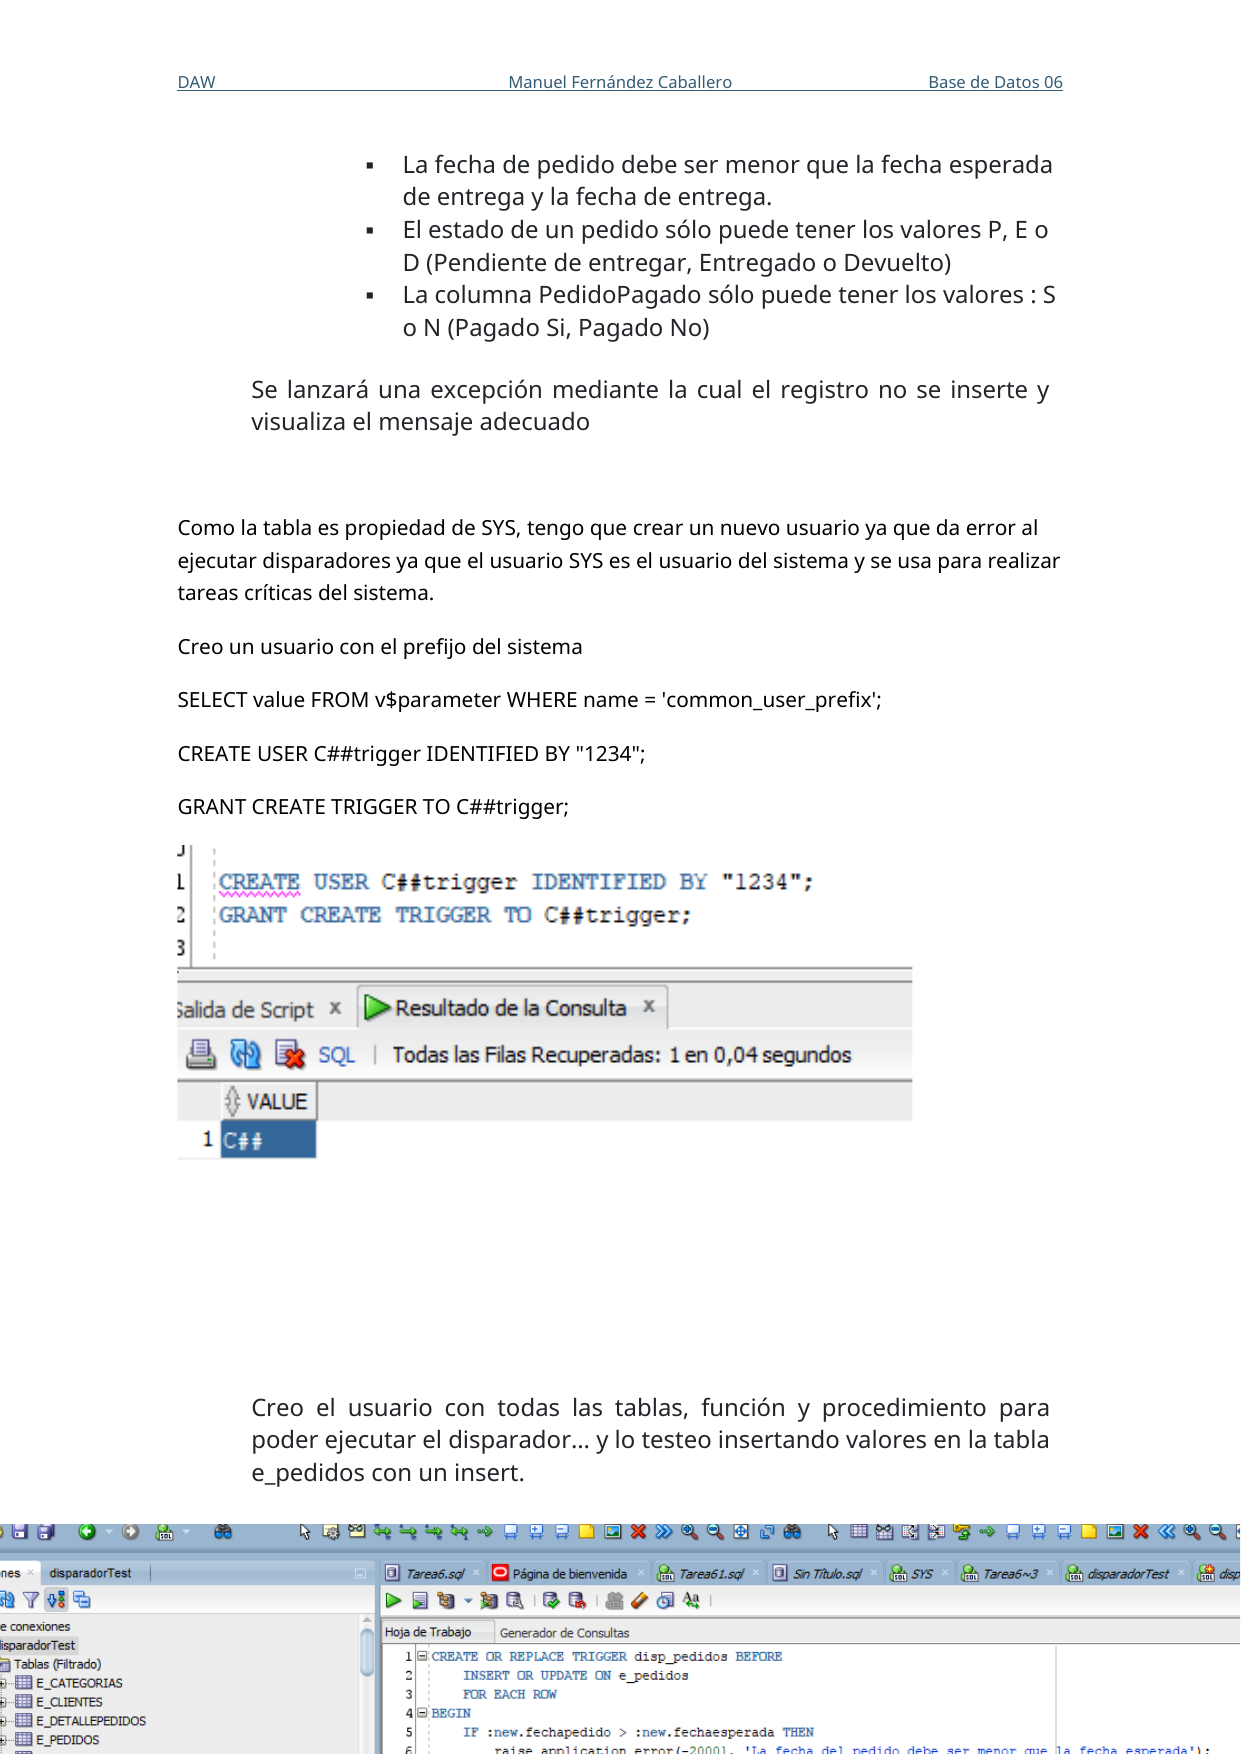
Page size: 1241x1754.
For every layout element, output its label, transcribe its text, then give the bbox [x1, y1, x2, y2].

list La columna PedidoPagado sólo puede tener los valores : S o N (Pagado Si, Pagado No) [365, 278, 1063, 343]
list La fecha de pedido debe ser menor que la fecha esperada de entrega y la fecha de entrega. [365, 148, 1063, 213]
list El estado de un pedido sólo puede tener los valores P, E o D (Pendiente de entregar, Entregado o Devuelto) [365, 213, 1063, 278]
text SELECT value FROM v$parameter WHERE name = 'common_user_prefix'; [177, 685, 1063, 714]
picture [177, 845, 913, 1170]
text Como la tabla es propiedad de SYS, tengo que crear un nuevo usuario ya que da error al ejecutar disparadores ya que el usuario SYS es el usuario del sistema y se usa para realizar tareas críticas del sistema. [177, 513, 1063, 607]
text Creo un usuario con el prefijo del sistema [177, 632, 1063, 660]
text GRANT CREATE TRIGGER TO C##trigger; [177, 792, 1063, 821]
text Creo el usuario con todas las tablas, función y procedimiento para poder ejecutar el disparador… y lo testeo insertando valores en la tabla e_pedidos con un insert. [251, 1391, 1051, 1488]
text Se lanzará una excepción mediante la cual el registro no se inserte y visualiza el mensaje adecuado [251, 372, 1051, 438]
text CREATE USER C##trigger IDENTIFIED BY "1234"; [177, 739, 1063, 767]
picture [0, 1524, 1241, 1754]
